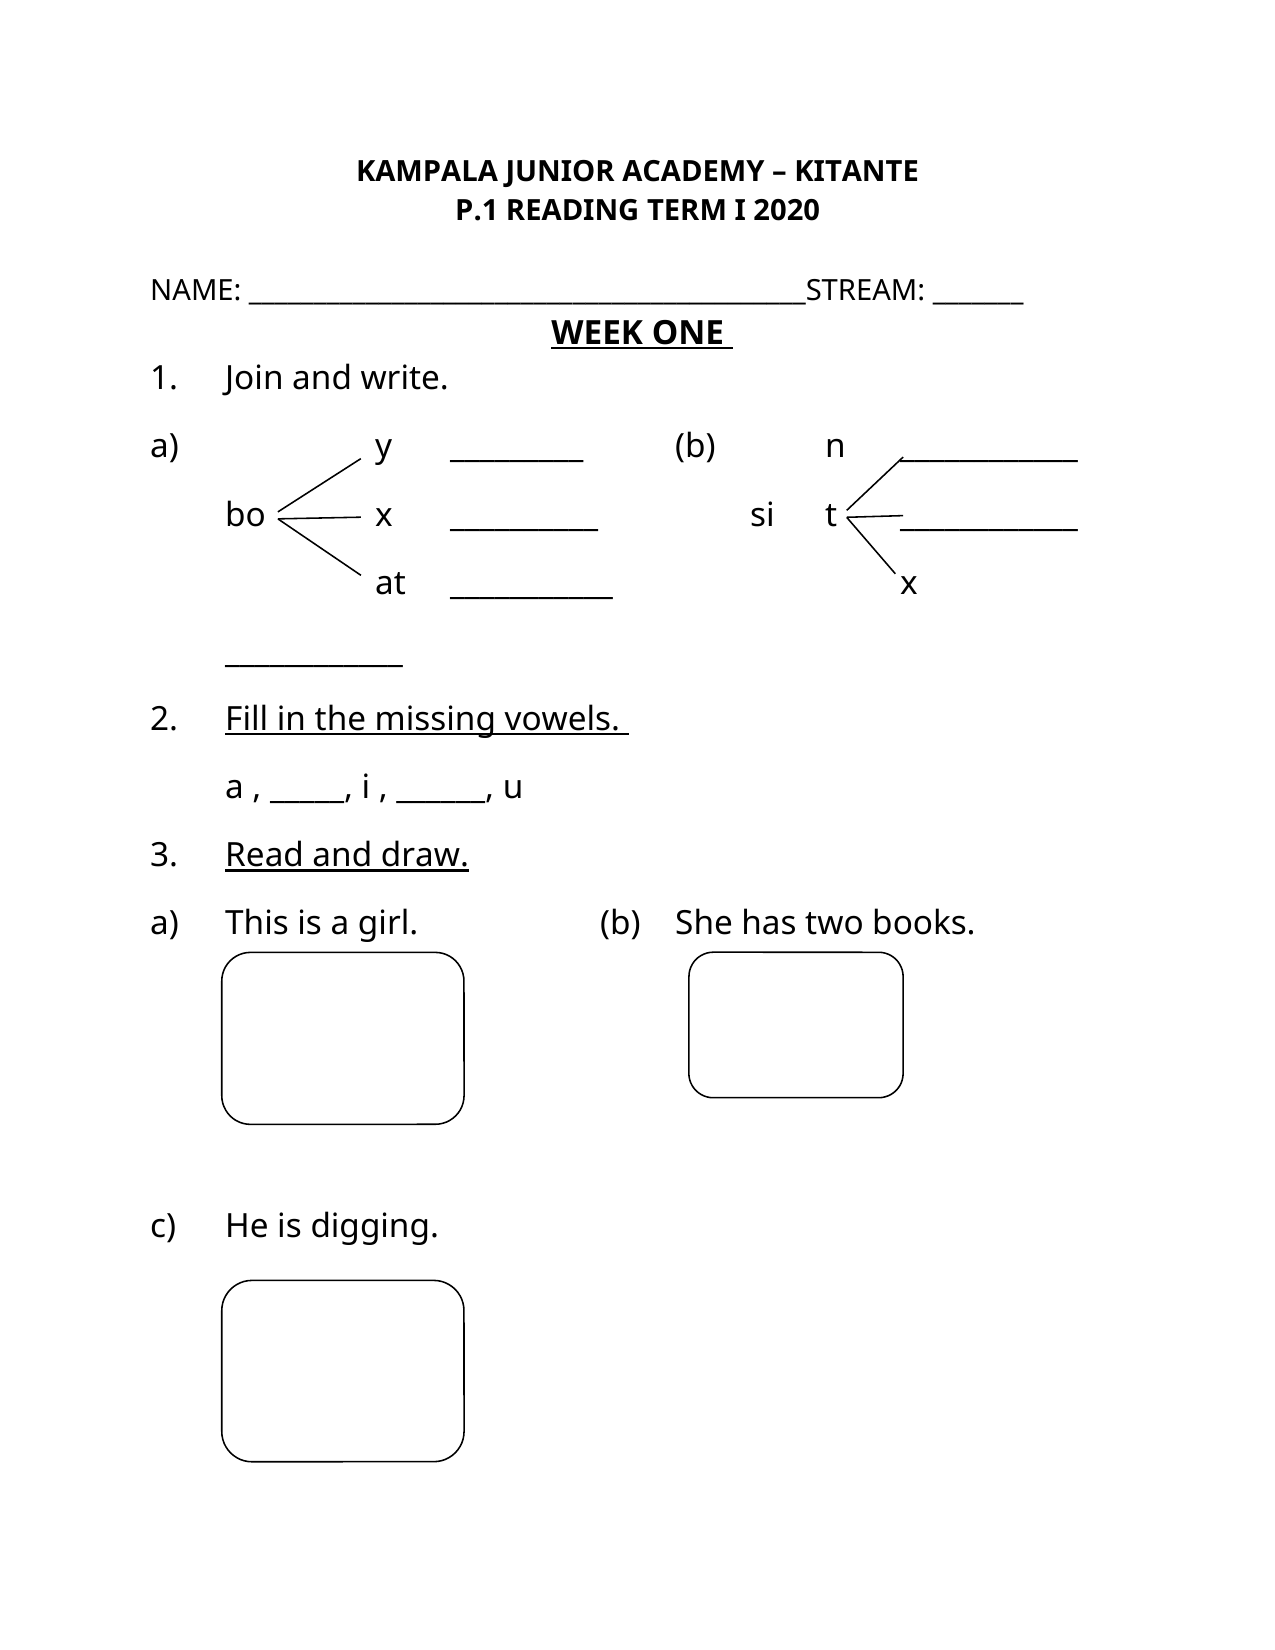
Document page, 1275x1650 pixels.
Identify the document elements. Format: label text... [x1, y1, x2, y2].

text 1. Join and write. [150, 354, 1125, 399]
text KAMPALA JUNIOR ACADEMY – KITANTE [150, 150, 1125, 190]
text a) y _________ (b) n ____________ [150, 422, 1125, 468]
text P.1 READING TERM I 2020 [150, 190, 1125, 229]
text bo x __________ si t ____________ [150, 490, 1125, 536]
text 3. Read and draw. [150, 831, 1125, 876]
text NAME: ___________________________________________STREAM: _______ [150, 269, 1125, 309]
text 2. Fill in the missing vowels. [150, 695, 1125, 740]
text c) He is digging. [150, 1201, 1125, 1247]
text a) This is a girl. (b) She has two books. [150, 899, 1125, 944]
text WEEK ONE [150, 309, 1125, 354]
text at ___________ x ____________ [150, 558, 1125, 672]
text a , _____, i , ______, u [150, 763, 1125, 808]
